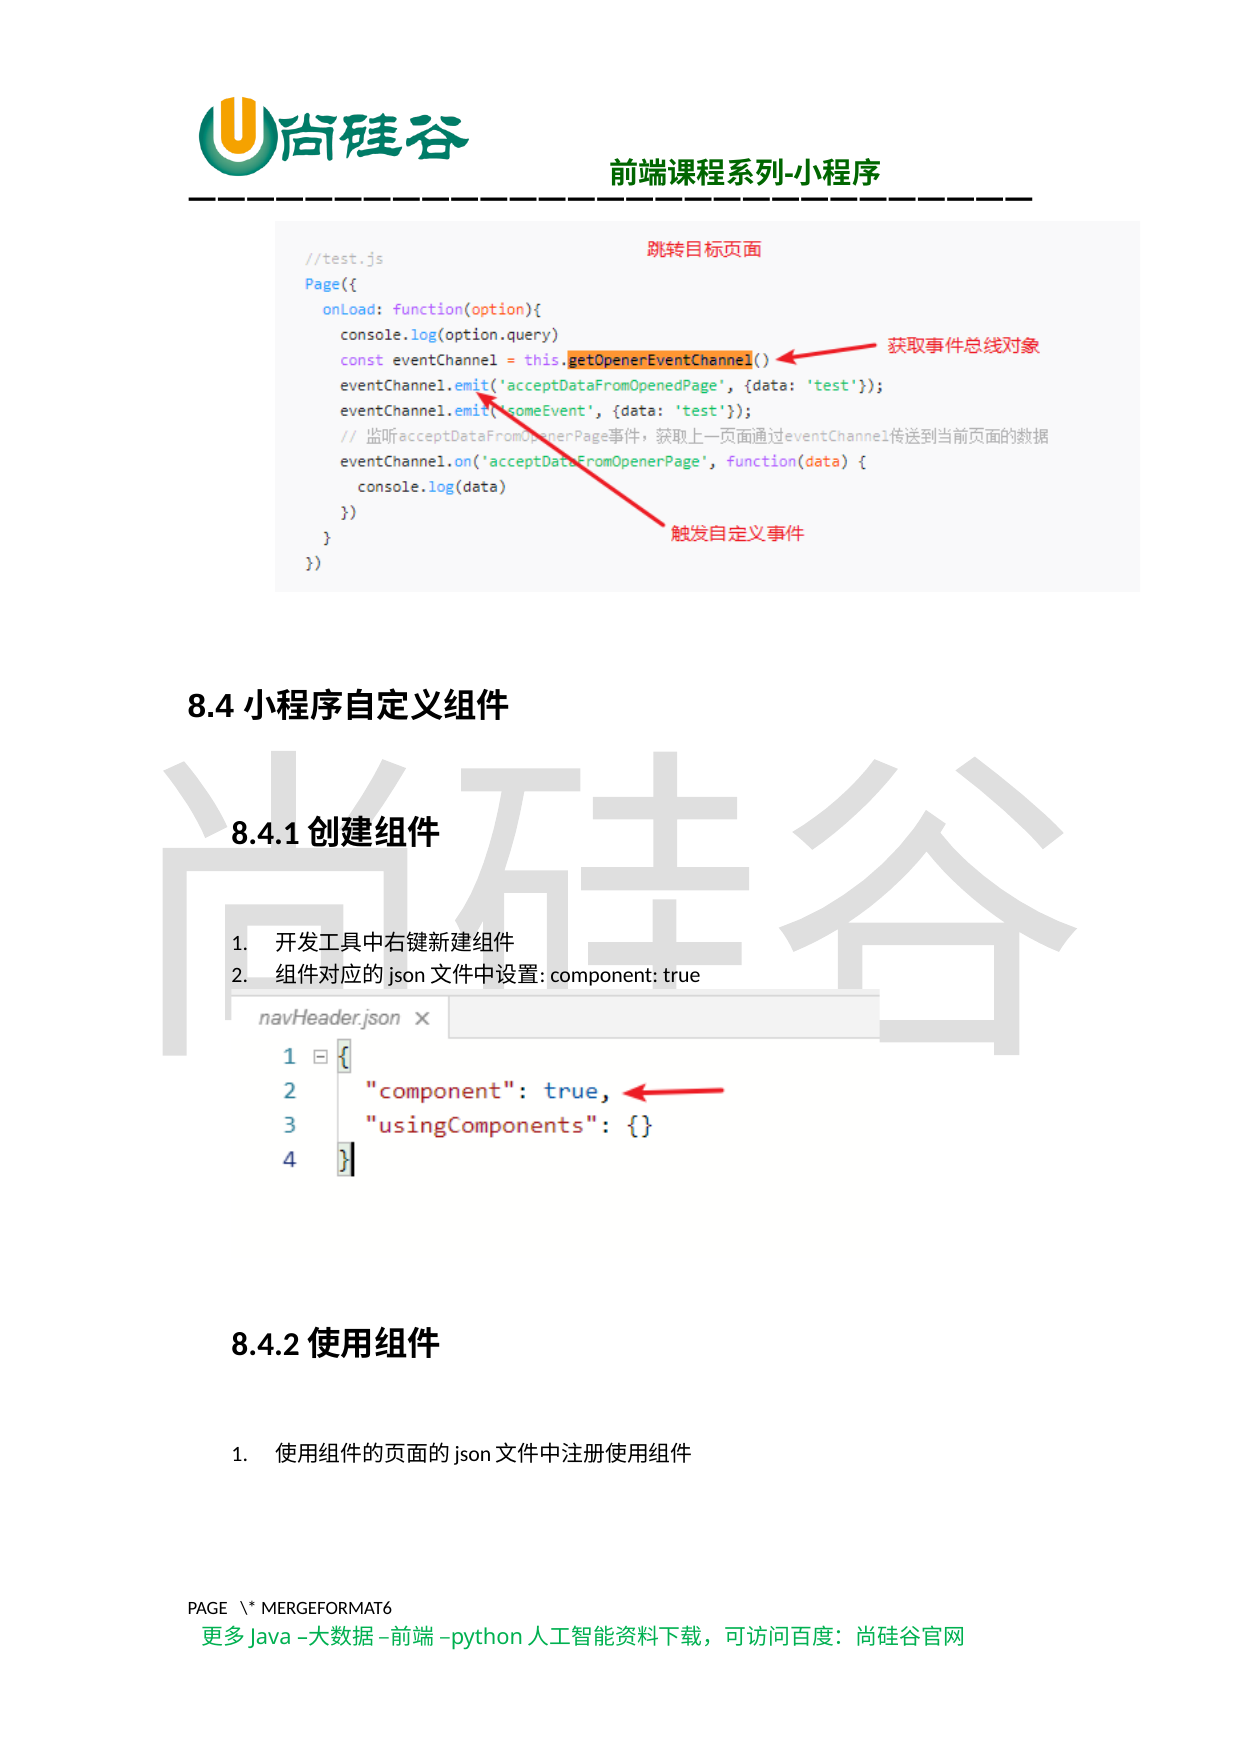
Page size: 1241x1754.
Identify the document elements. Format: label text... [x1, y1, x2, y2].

subtitle 8.4 小程序自定义组件 [187, 671, 1053, 736]
subtitle 8.4.2 使用组件 [187, 1309, 1053, 1374]
picture [231, 989, 880, 1258]
list 使用组件的页面的json文件中注册使用组件 [231, 1436, 1053, 1468]
list 开发工具中右键新建组件 [231, 924, 1053, 957]
subtitle 8.4.1 创建组件 [187, 797, 1053, 862]
picture [275, 221, 1141, 592]
picture [187, 88, 476, 184]
list 组件对应的json文件中设置: component: true [231, 957, 1053, 989]
